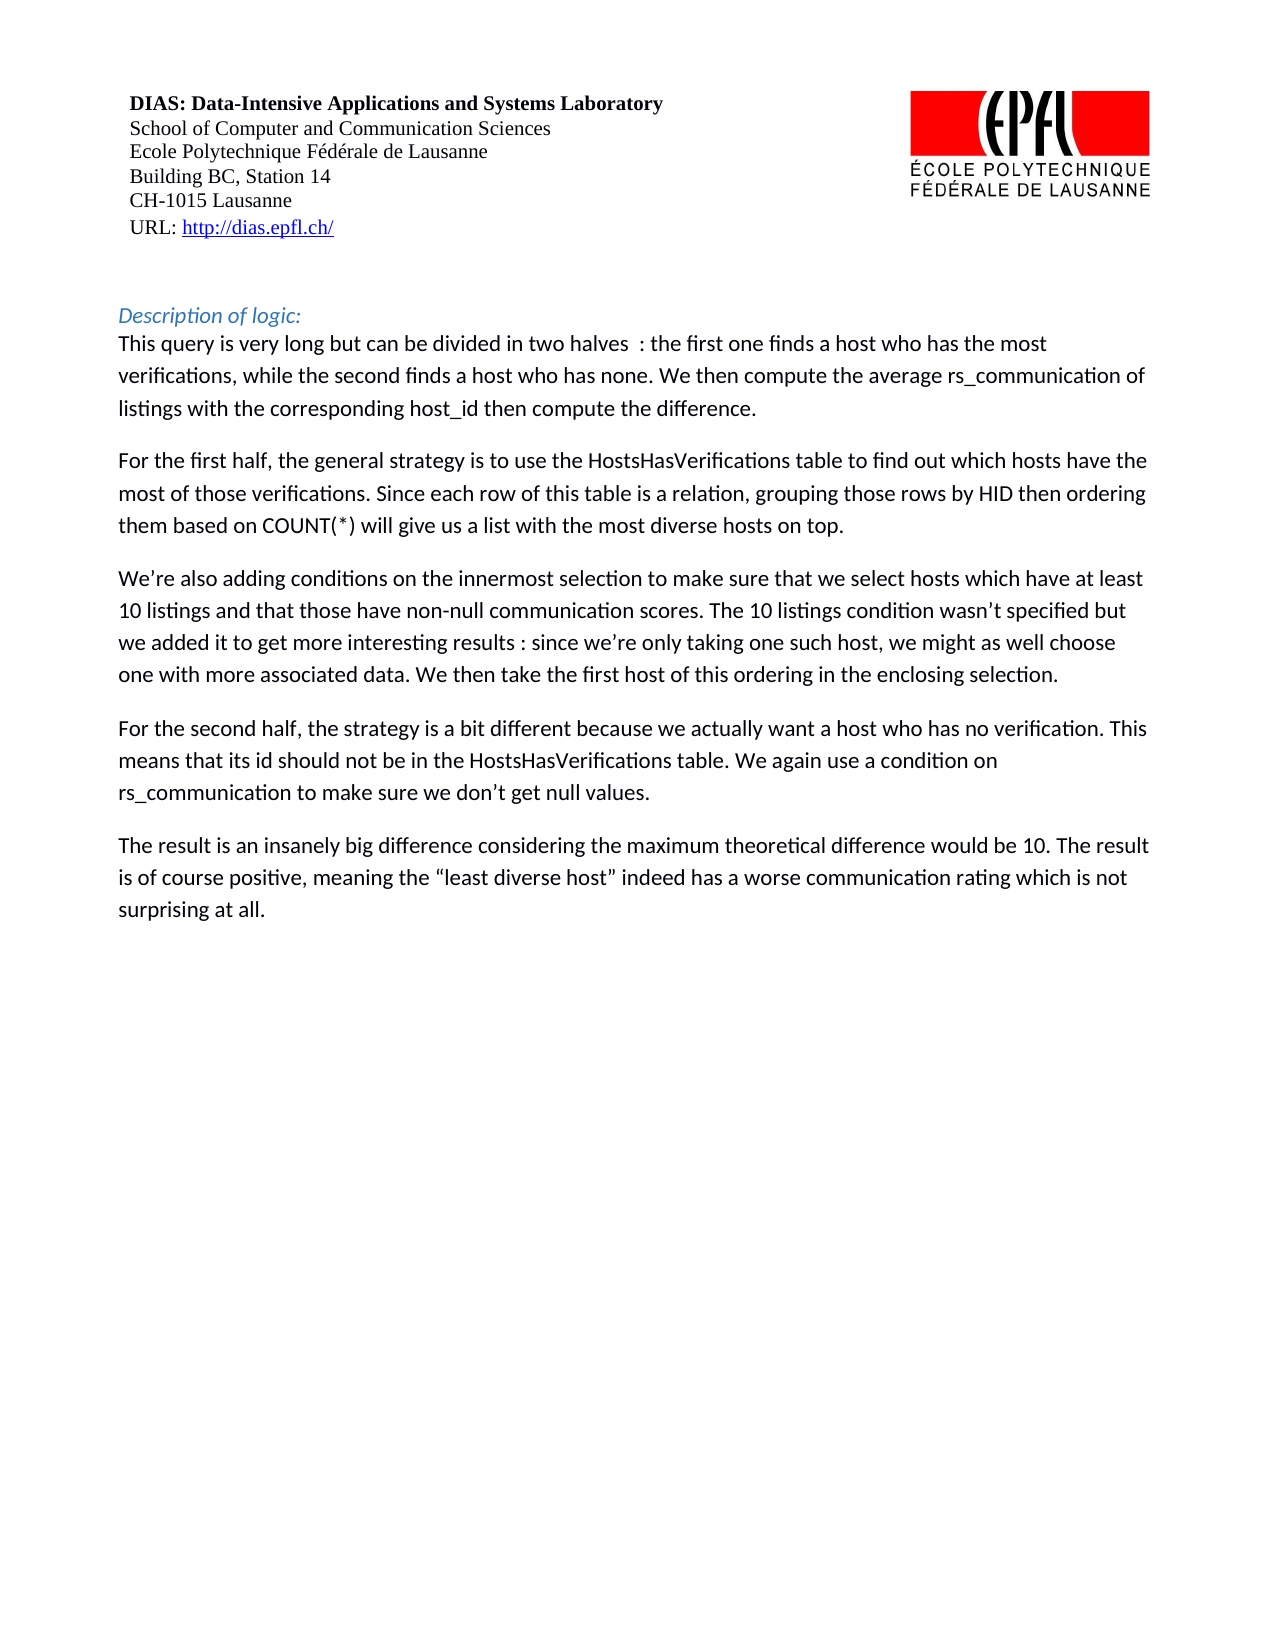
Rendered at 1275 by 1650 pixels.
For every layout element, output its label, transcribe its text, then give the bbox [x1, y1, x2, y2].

text For the second half, the strategy is a bit different because we actually want a host who has no verification. This means that its id should not be in the HostsHasVerifications table. We again use a condition on rs_communication to make sure we don’t get null values. [118, 714, 1157, 806]
text This query is very long but can be divided in two halves : the first one finds a host who has the most verifications, while the second finds a host who has none. We then compute the average rs_communication of listings with the corresponding host_id then compute the difference. [118, 329, 1157, 422]
text For the first half, the general strategy is to use the HostsHasVerifications table to find out which hosts have the most of those verifications. Since each row of this table is a relation, grouping those rows by HID then ordering them based on COUNT(*) will give us a list with the most diverse hosts on top. [118, 447, 1157, 539]
picture [910, 91, 1152, 200]
subtitle Description of logic: [118, 301, 1157, 329]
text The result is an insanely big difference considering the maximum theoretical difference would be 10. The result is of course positive, meaning the “least diverse host” indeed has a worse communication rating which is not surprising at all. [118, 831, 1157, 923]
text We’re also adding conditions on the innermost selection to make sure that we select hosts which have at least 10 listings and that those have non-null communication scores. The 10 listings condition wasn’t specified but we added it to get more interesting results : since we’re only taking one such host, we might as well choose one with more associated data. We then take the first host of this ordering in the enclosing selection. [118, 564, 1157, 689]
